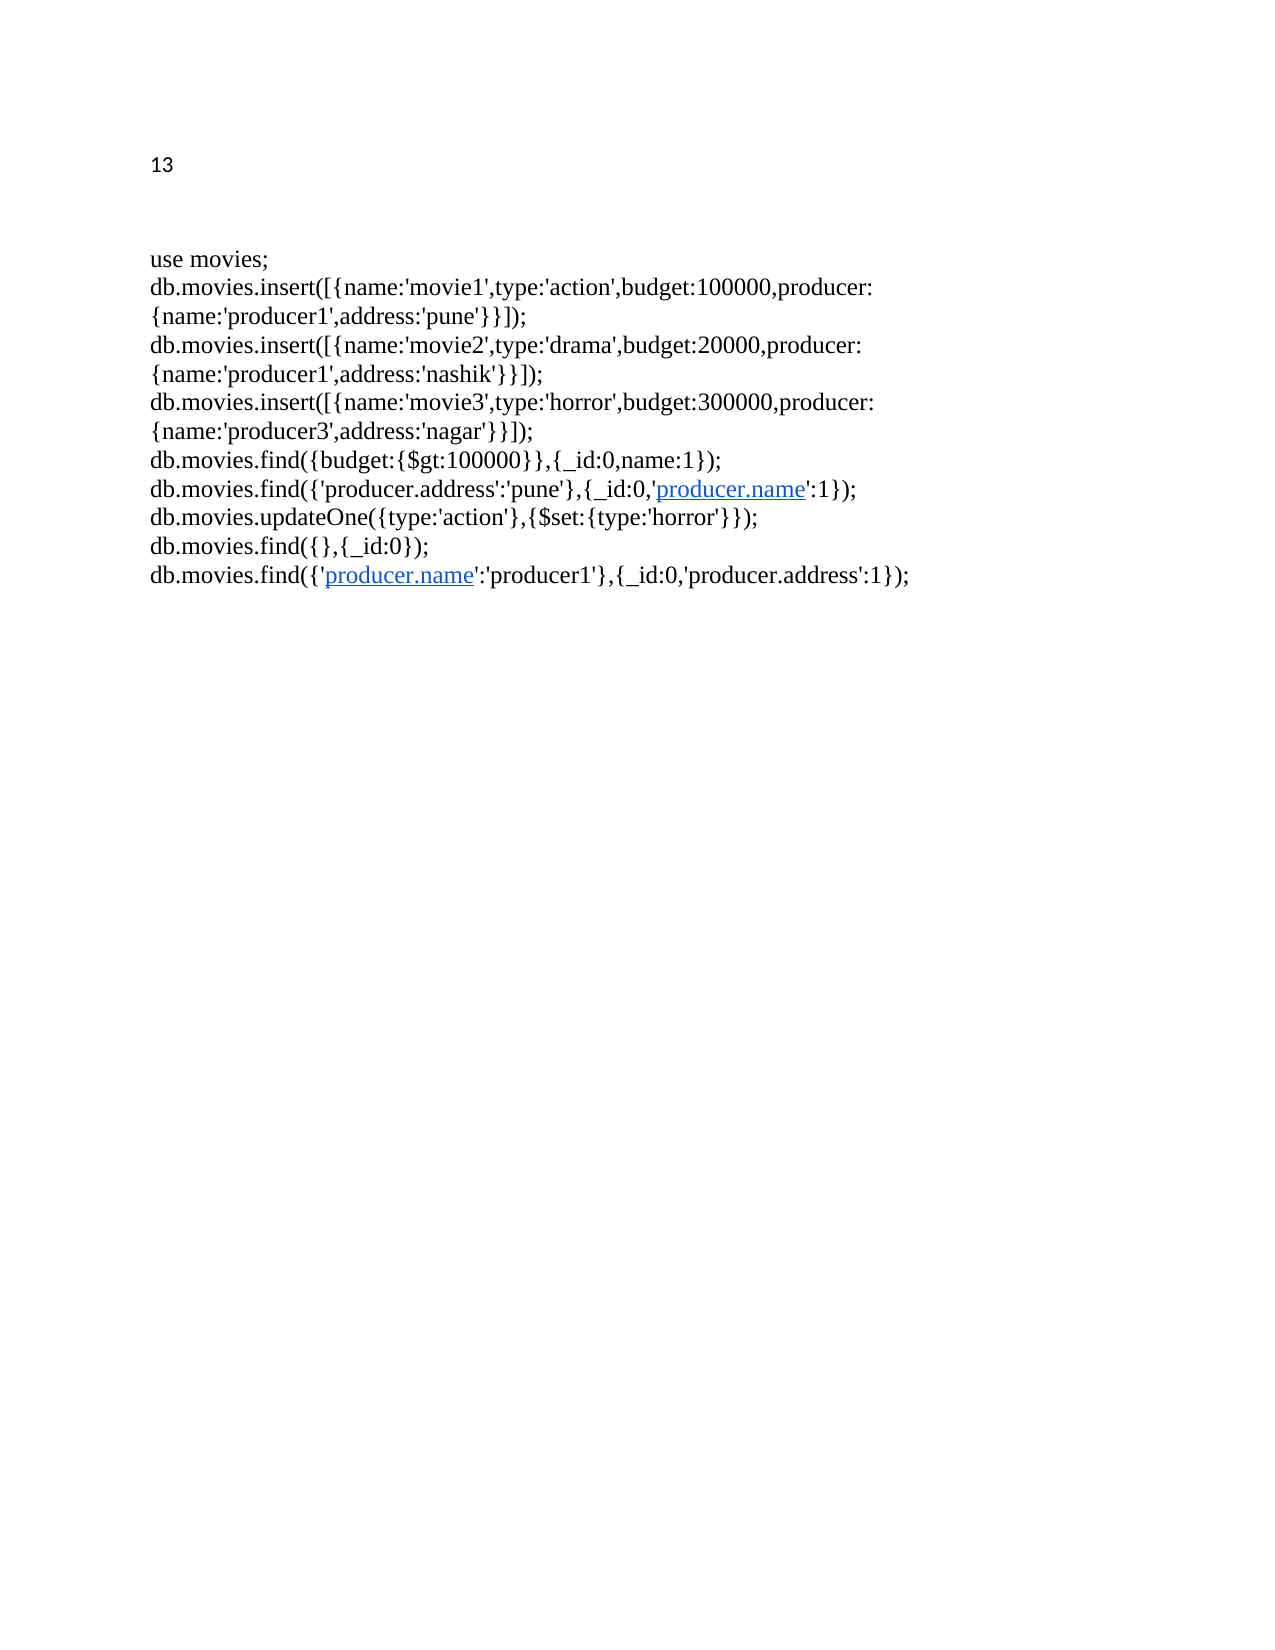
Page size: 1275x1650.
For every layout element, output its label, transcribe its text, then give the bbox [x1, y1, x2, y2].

text 13 [150, 150, 1125, 178]
text use movies; db.movies.insert([{name:'movie1',type:'action',budget:100000,producer:{name:'producer1',address:'pune'}}]); db.movies.insert([{name:'movie2',type:'drama',budget:20000,producer:{name:'producer1',address:'nashik'}}]); db.movies.insert([{name:'movie3',type:'horror',budget:300000,producer:{name:'producer3',address:'nagar'}}]); db.movies.find({budget:{$gt:100000}},{_id:0,name:1}); db.movies.find({'producer.address':'pune'},{_id:0,'producer.name':1}); db.movies.updateOne({type:'action'},{$set:{type:'horror'}}); db.movies.find({},{_id:0}); db.movies.find({'producer.name':'producer1'},{_id:0,'producer.address':1}); [150, 244, 1125, 589]
